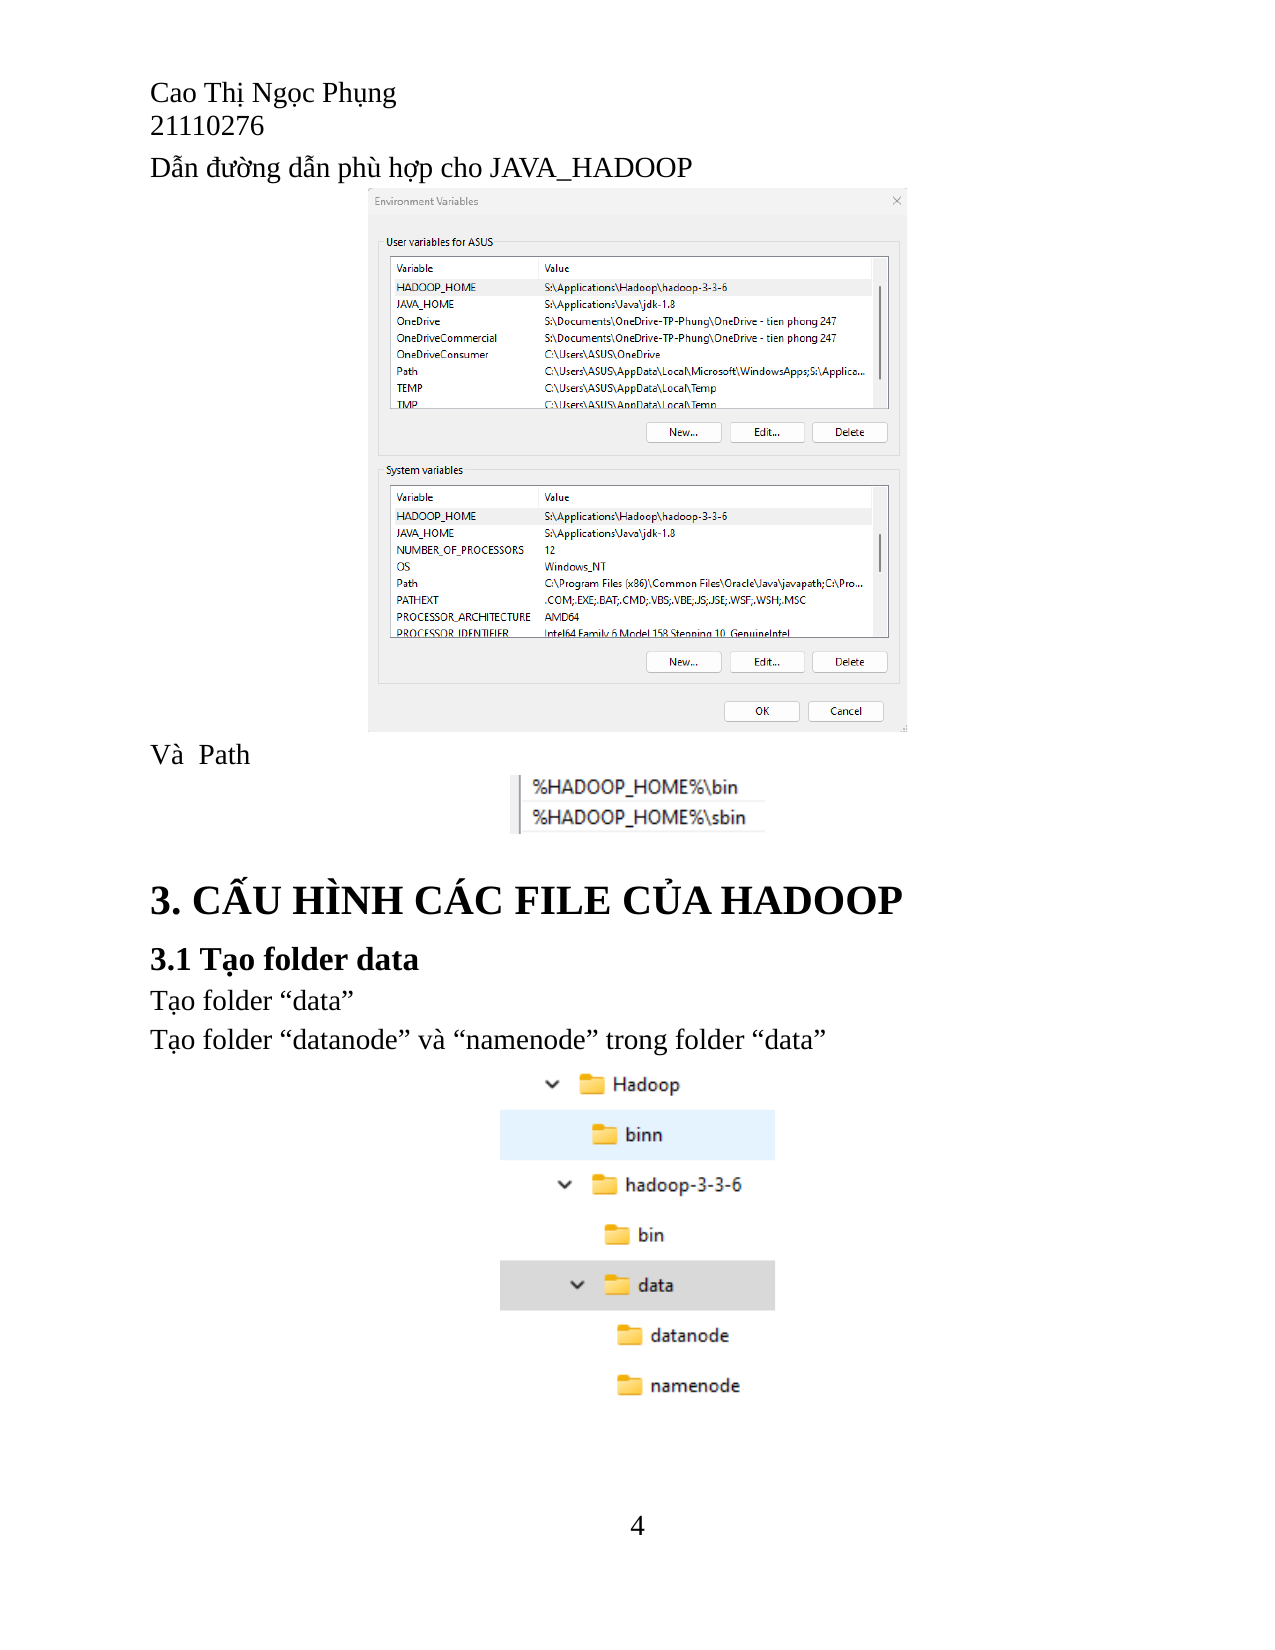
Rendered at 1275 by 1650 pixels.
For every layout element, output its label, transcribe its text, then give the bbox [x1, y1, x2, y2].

subtitle 3. CẤU HÌNH CÁC FILE CỦA HADOOP [150, 876, 1125, 924]
picture [368, 188, 908, 732]
subtitle 3.1 Tạo folder data [150, 939, 1125, 978]
text Tạo folder “data” [150, 983, 1125, 1017]
picture [510, 775, 765, 834]
picture [500, 1060, 775, 1408]
text Dẫn đường dẫn phù hợp cho JAVA_HADOOP [150, 150, 1125, 183]
text Tạo folder “datanode” và “namenode” trong folder “data” [150, 1022, 1125, 1055]
text Và Path [150, 737, 1125, 771]
